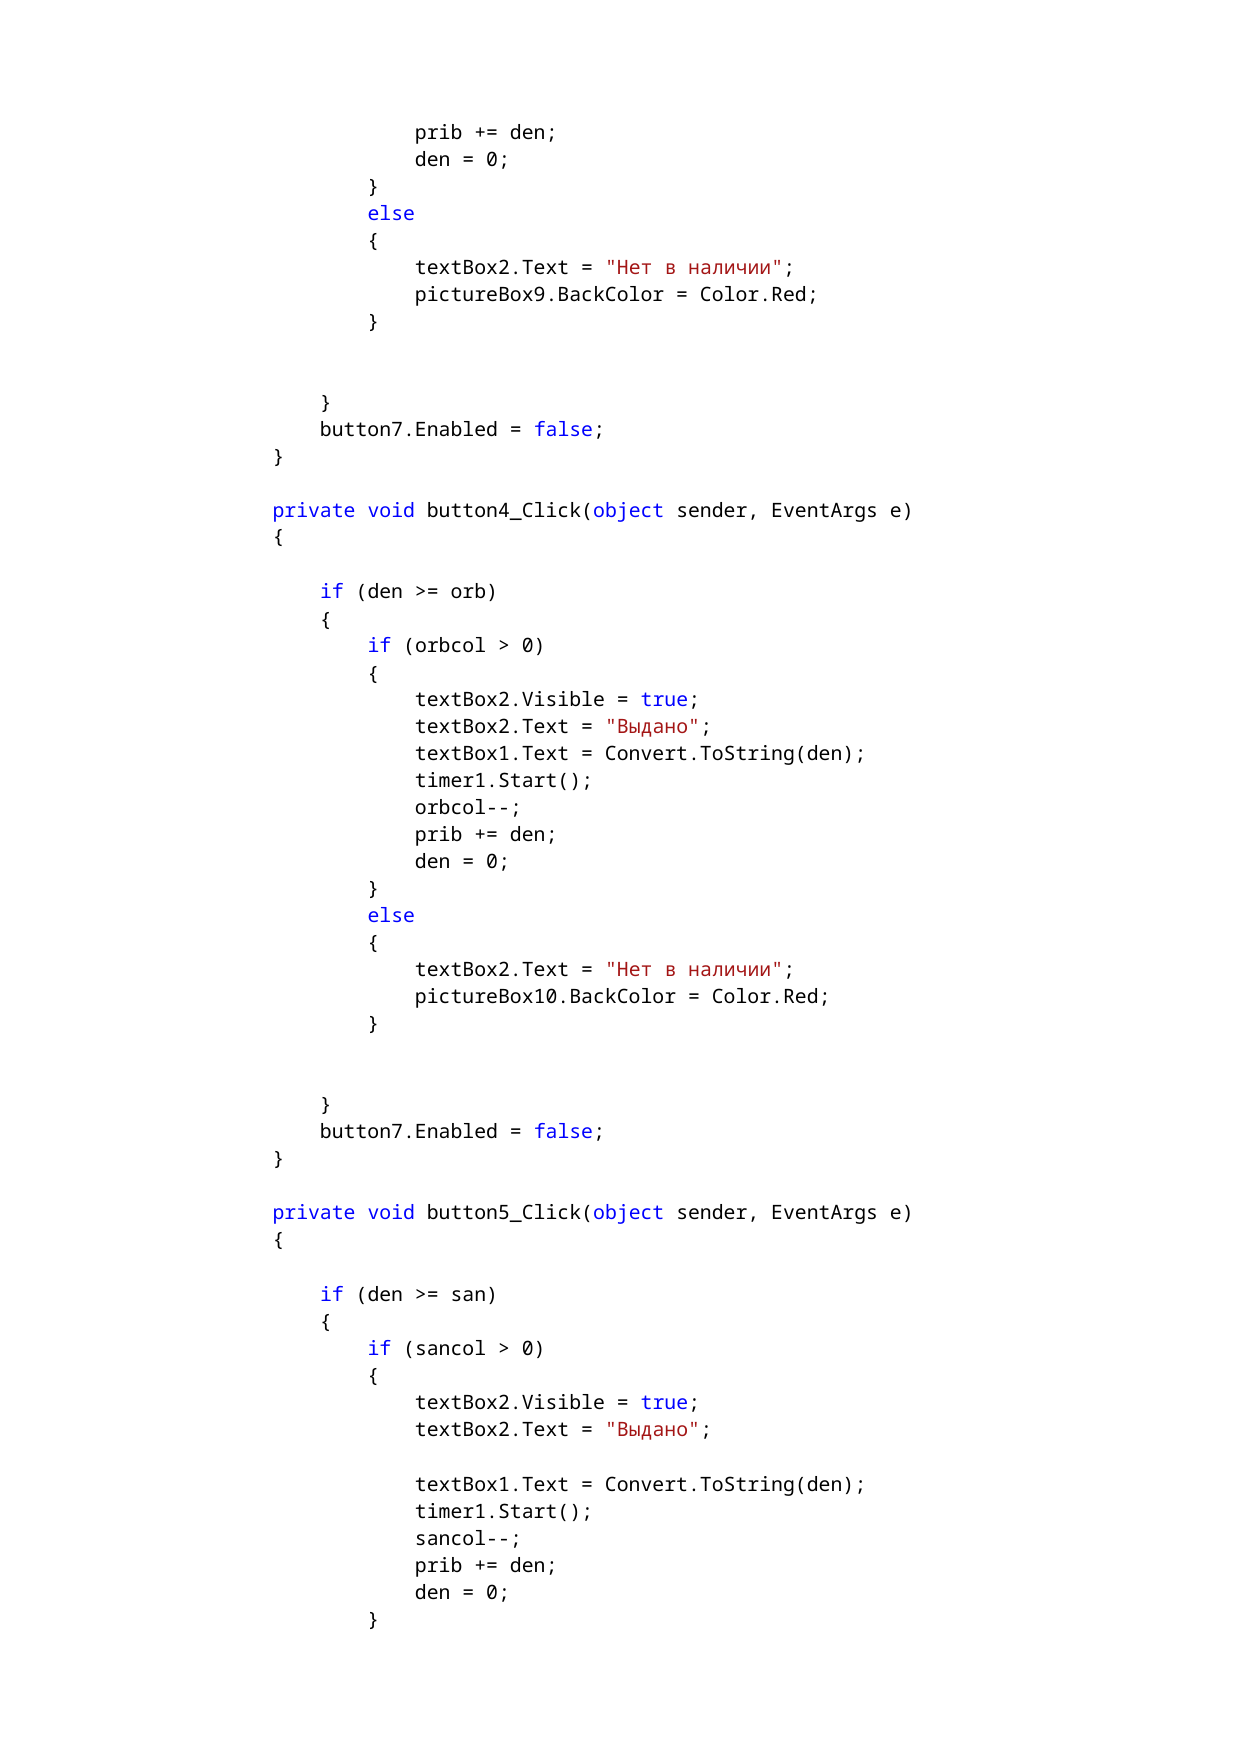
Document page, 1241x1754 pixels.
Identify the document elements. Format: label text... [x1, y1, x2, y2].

text den = 0; [177, 145, 1152, 172]
text textBox2.Text = "Нет в наличии"; [177, 956, 1152, 982]
text { [177, 928, 1152, 956]
text } [177, 388, 1152, 415]
text textBox2.Visible = true; [177, 686, 1152, 713]
text } [177, 442, 1152, 469]
text } [177, 172, 1152, 199]
text } [177, 1605, 1152, 1632]
text textBox1.Text = Convert.ToString(den); [177, 740, 1152, 767]
text private void button4_Click(object sender, EventArgs e) [177, 496, 1152, 523]
text den = 0; [177, 1578, 1152, 1605]
text } [177, 874, 1152, 902]
text textBox2.Text = "Выдано"; [177, 1415, 1152, 1442]
text if (den >= san) [177, 1280, 1152, 1307]
text textBox2.Text = "Выдано"; [177, 713, 1152, 740]
text else [177, 902, 1152, 928]
text sancol--; [177, 1524, 1152, 1551]
text prib += den; [177, 118, 1152, 145]
text { [177, 605, 1152, 632]
text } [177, 1009, 1152, 1036]
text { [177, 1225, 1152, 1252]
text else [177, 199, 1152, 226]
text if (orbcol > 0) [177, 632, 1152, 659]
text pictureBox9.BackColor = Color.Red; [177, 280, 1152, 307]
text timer1.Start(); [177, 1497, 1152, 1524]
text { [177, 1361, 1152, 1388]
text { [177, 659, 1152, 686]
text den = 0; [177, 848, 1152, 874]
text if (den >= orb) [177, 578, 1152, 605]
text textBox1.Text = Convert.ToString(den); [177, 1470, 1152, 1497]
text pictureBox10.BackColor = Color.Red; [177, 982, 1152, 1009]
text } [177, 307, 1152, 334]
text textBox2.Visible = true; [177, 1388, 1152, 1415]
text textBox2.Text = "Нет в наличии"; [177, 253, 1152, 280]
text orbcol--; [177, 794, 1152, 821]
text prib += den; [177, 821, 1152, 848]
text { [177, 226, 1152, 253]
text if (sancol > 0) [177, 1334, 1152, 1361]
text button7.Enabled = false; [177, 1117, 1152, 1144]
text button7.Enabled = false; [177, 415, 1152, 442]
text private void button5_Click(object sender, EventArgs e) [177, 1198, 1152, 1225]
text } [177, 1090, 1152, 1117]
text { [177, 523, 1152, 550]
text } [177, 1144, 1152, 1171]
text timer1.Start(); [177, 767, 1152, 794]
text { [177, 1307, 1152, 1334]
text prib += den; [177, 1551, 1152, 1578]
